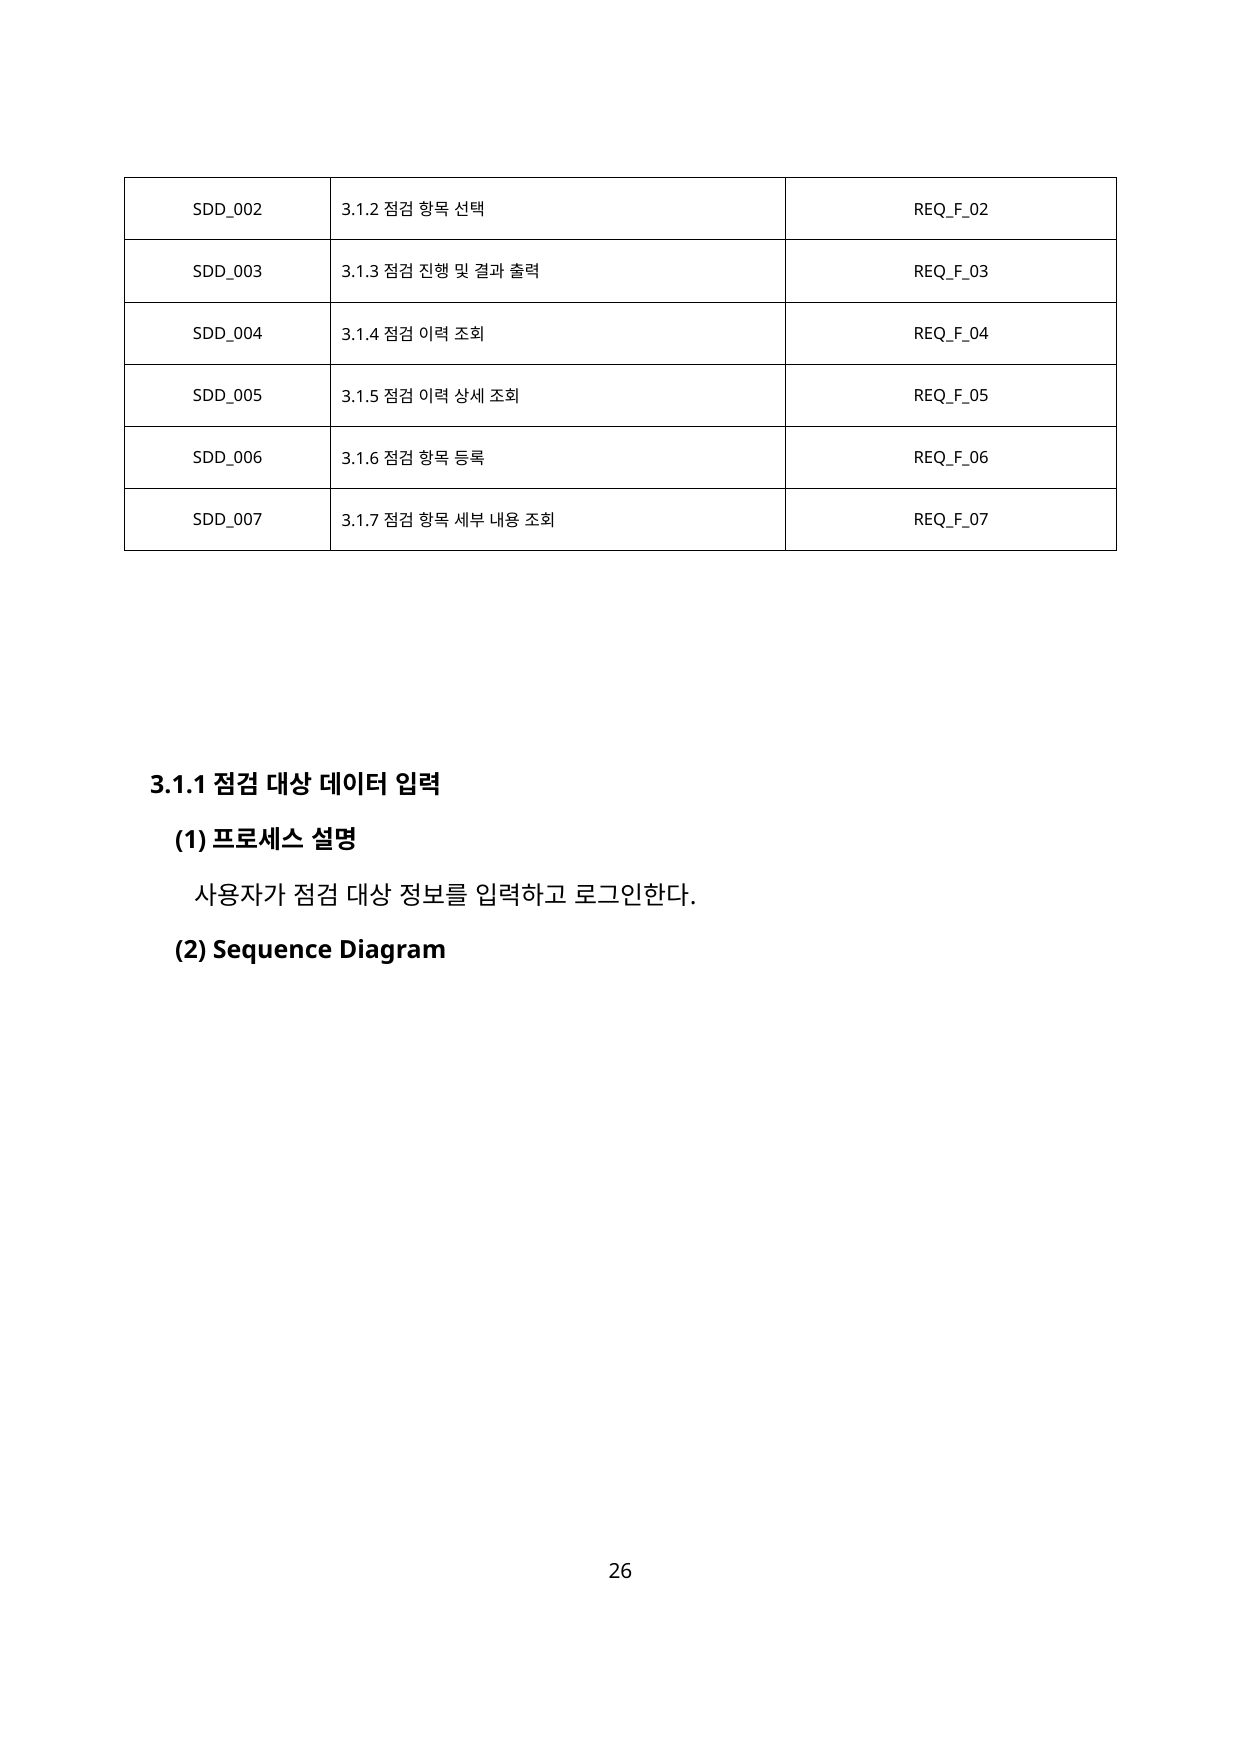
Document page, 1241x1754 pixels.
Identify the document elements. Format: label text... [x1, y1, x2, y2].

text (2) Sequence Diagram [150, 931, 1090, 965]
table_cell 3.1.2 점검 항목 선택 [331, 178, 785, 239]
table_cell SDD_004 [125, 303, 330, 363]
table_cell SDD_006 [125, 427, 330, 488]
table_cell 3.1.3 점검 진행 및 결과 출력 [331, 240, 785, 301]
table_cell 3.1.5 점검 이력 상세 조회 [331, 365, 785, 426]
table_cell REQ_F_04 [786, 303, 1116, 363]
table_cell 3.1.4 점검 이력 조회 [331, 303, 785, 363]
table_cell SDD_005 [125, 365, 330, 426]
table_cell REQ_F_05 [786, 365, 1116, 426]
table_cell SDD_007 [125, 489, 330, 550]
text 사용자가 점검 대상 정보를 입력하고 로그인한다. [150, 876, 1090, 912]
table_cell SDD_002 [125, 178, 330, 239]
table_cell REQ_F_02 [786, 178, 1116, 239]
table_cell 3.1.7 점검 항목 세부 내용 조회 [331, 489, 785, 550]
table_cell 3.1.6 점검 항목 등록 [331, 427, 785, 488]
text (1) 프로세스 설명 [150, 820, 1090, 856]
table_cell REQ_F_06 [786, 427, 1116, 488]
table_cell REQ_F_07 [786, 489, 1116, 550]
text 3.1.1 점검 대상 데이터 입력 [150, 764, 1090, 800]
table_cell REQ_F_03 [786, 240, 1116, 301]
table_cell SDD_003 [125, 240, 330, 301]
